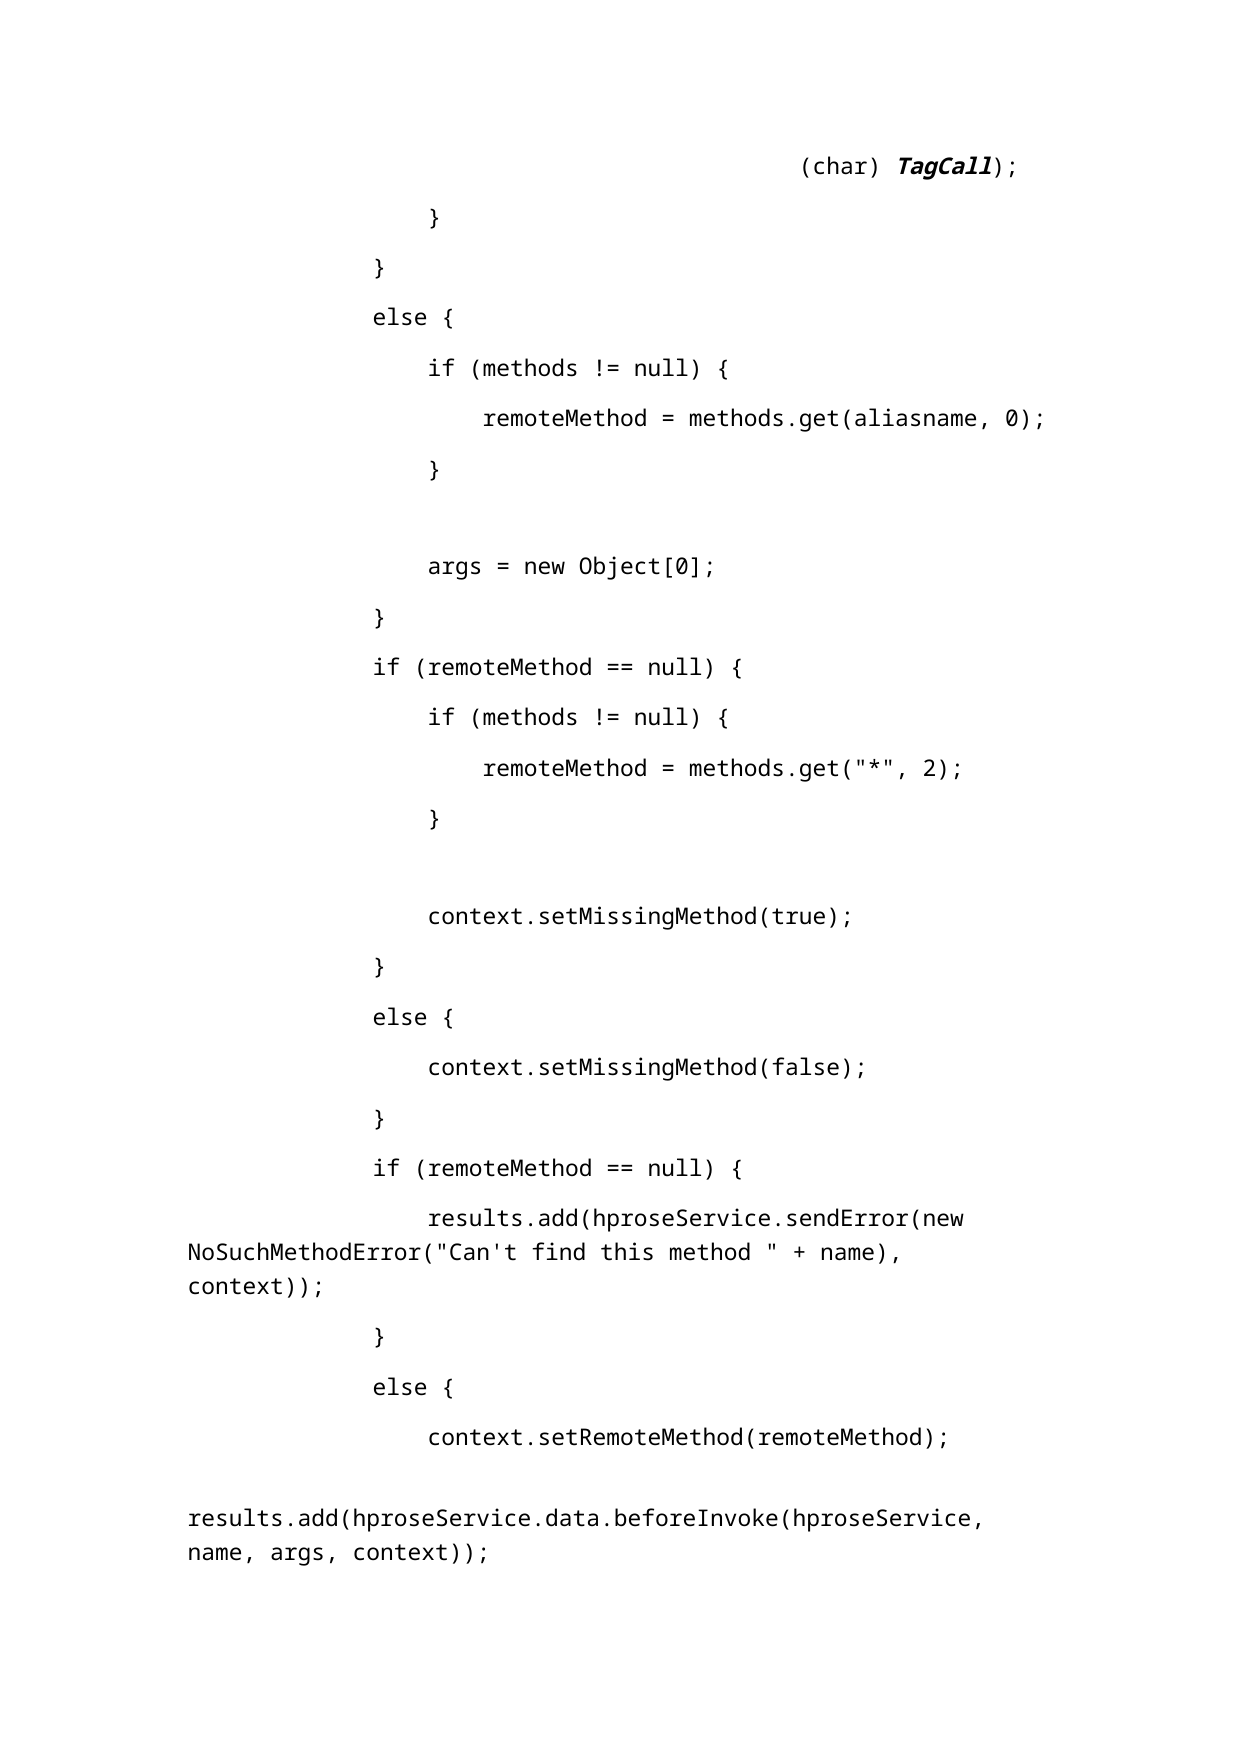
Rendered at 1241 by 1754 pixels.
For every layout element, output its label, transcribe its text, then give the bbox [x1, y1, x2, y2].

text } [187, 1320, 1053, 1351]
text } [187, 601, 1053, 632]
text remoteMethod = methods.get(aliasname, 0); [187, 402, 1053, 433]
text if (methods != null) { [187, 701, 1053, 733]
text context.setMissingMethod(true); [187, 900, 1053, 931]
text if (remoteMethod == null) { [187, 1152, 1053, 1183]
text if (methods != null) { [187, 352, 1053, 383]
text context.setRemoteMethod(remoteMethod); [187, 1421, 1053, 1452]
text remoteMethod = methods.get("*", 2); [187, 752, 1053, 783]
text args = new Object[0]; [187, 550, 1053, 581]
text } [187, 452, 1053, 484]
text } [187, 802, 1053, 833]
text } [187, 950, 1053, 981]
text } [187, 200, 1053, 232]
text if (remoteMethod == null) { [187, 651, 1053, 682]
text else { [187, 1001, 1053, 1032]
text results.add(hproseService.sendError(new NoSuchMethodError("Can't find this method " + name), context)); [187, 1202, 1053, 1301]
text } [187, 1101, 1053, 1133]
text (char) TagCall); [187, 150, 1053, 181]
text else { [187, 301, 1053, 332]
text else { [187, 1371, 1053, 1402]
text } [187, 251, 1053, 282]
text context.setMissingMethod(false); [187, 1051, 1053, 1082]
text results.add(hproseService.data.beforeInvoke(hproseService, name, args, context)); [187, 1471, 1053, 1567]
